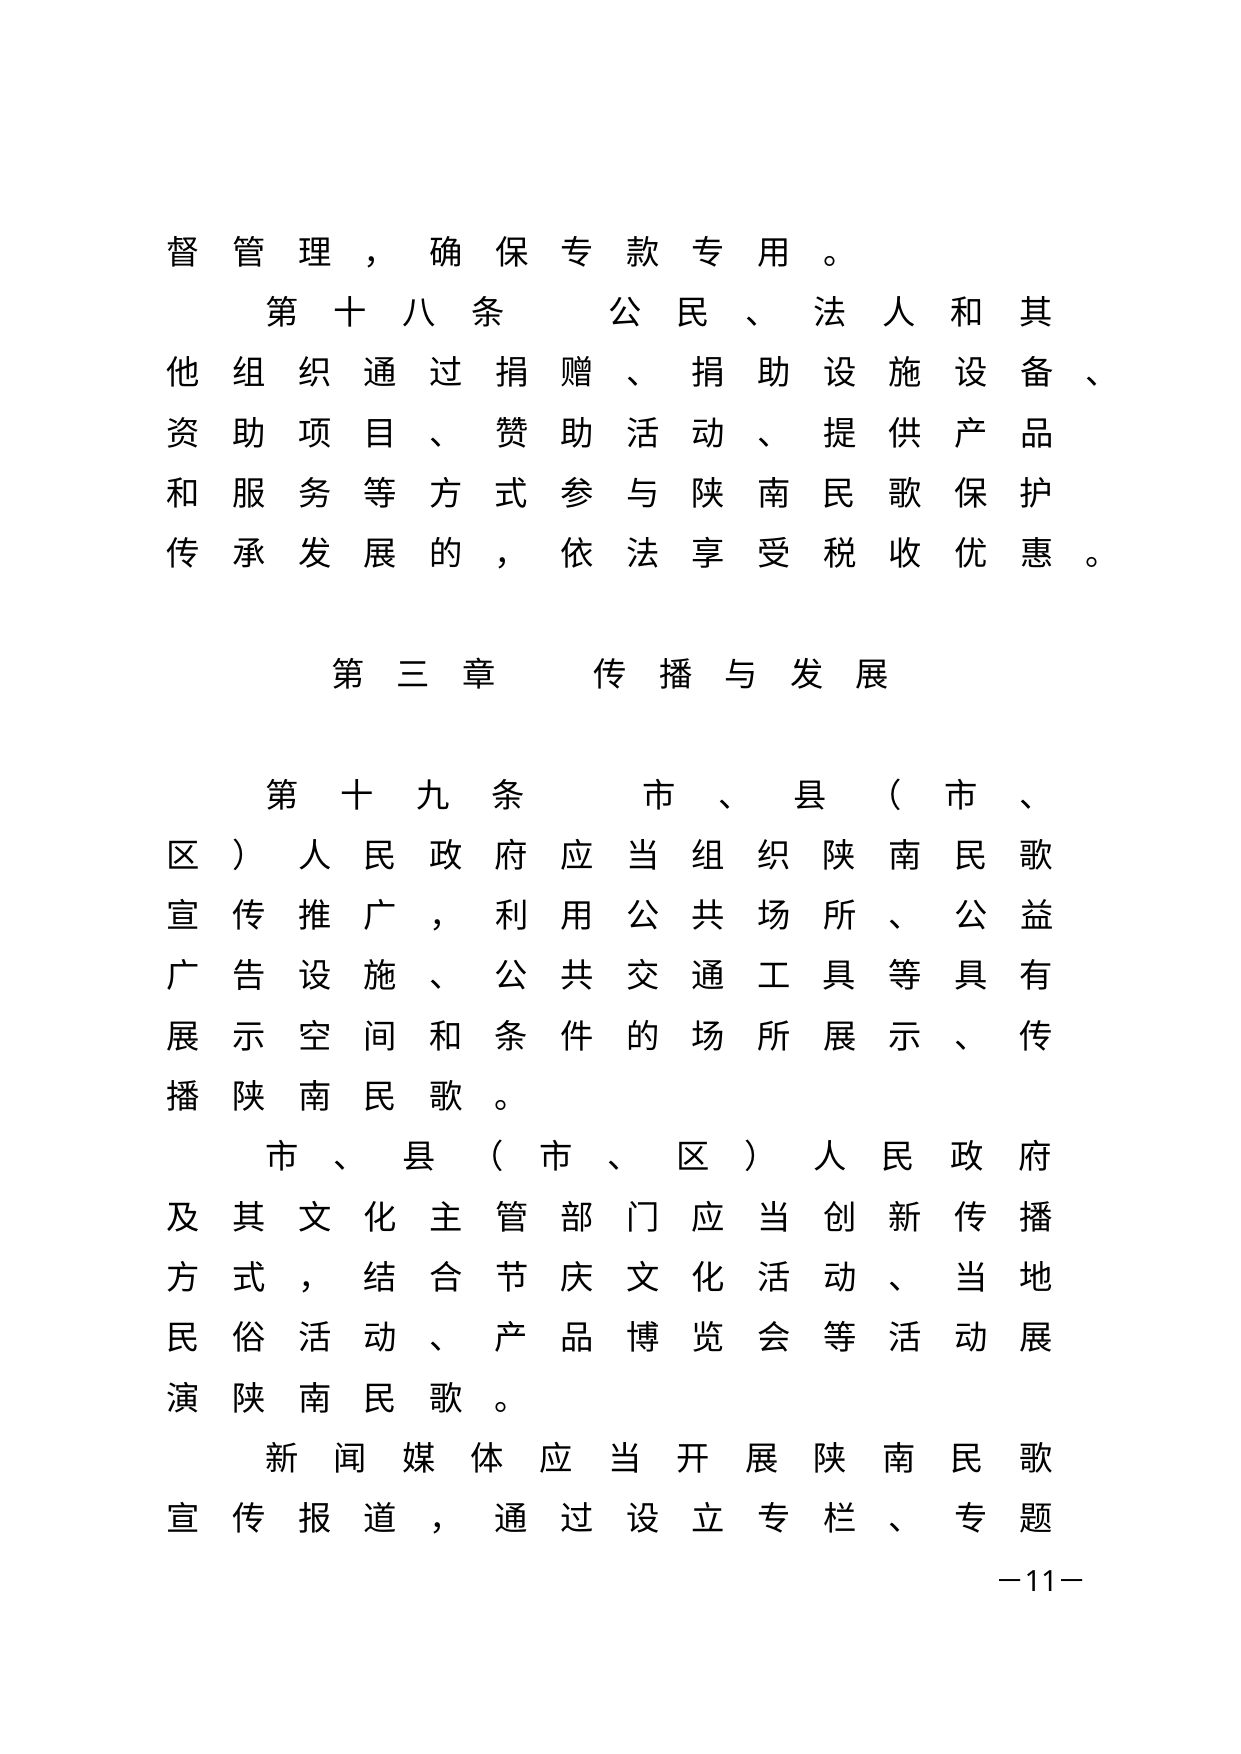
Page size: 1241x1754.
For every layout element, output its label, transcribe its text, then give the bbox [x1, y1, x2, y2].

text 第十九条 市、县（市、区）人民政府应当组织陕南民歌宣传推广，利用公共场所、公益广告设施、公共交通工具等具有展示空间和条件的场所展示、传播陕南民歌。 [167, 762, 1085, 1124]
text 新闻媒体应当开展陕南民歌宣传报道，通过设立专栏、专题节目，制作视频等多种方式，展演、传播优秀曲目，普及陕南民歌文化，营造陕南民歌保护传承发展良好氛围。 [167, 1426, 1085, 1546]
text 第十八条 公民、法人和其他组织通过捐赠、捐助设施设备、资助项目、赞助活动、提供产品和服务等方式参与陕南民歌保护传承发展的，依法享受税收优惠。 [167, 280, 1085, 581]
text 市、县（市、区）人民政府及其文化主管部门应当创新传播方式，结合节庆文化活动、当地民俗活动、产品博览会等活动展演陕南民歌。 [167, 1124, 1085, 1426]
text 第三章 传播与发展 [167, 642, 1085, 702]
text 市、县（市、区）财政、审计、文化等部门应当加强对陕南民歌保护传承发展专项资金的监督管理，确保专款专用。 [167, 219, 1085, 280]
